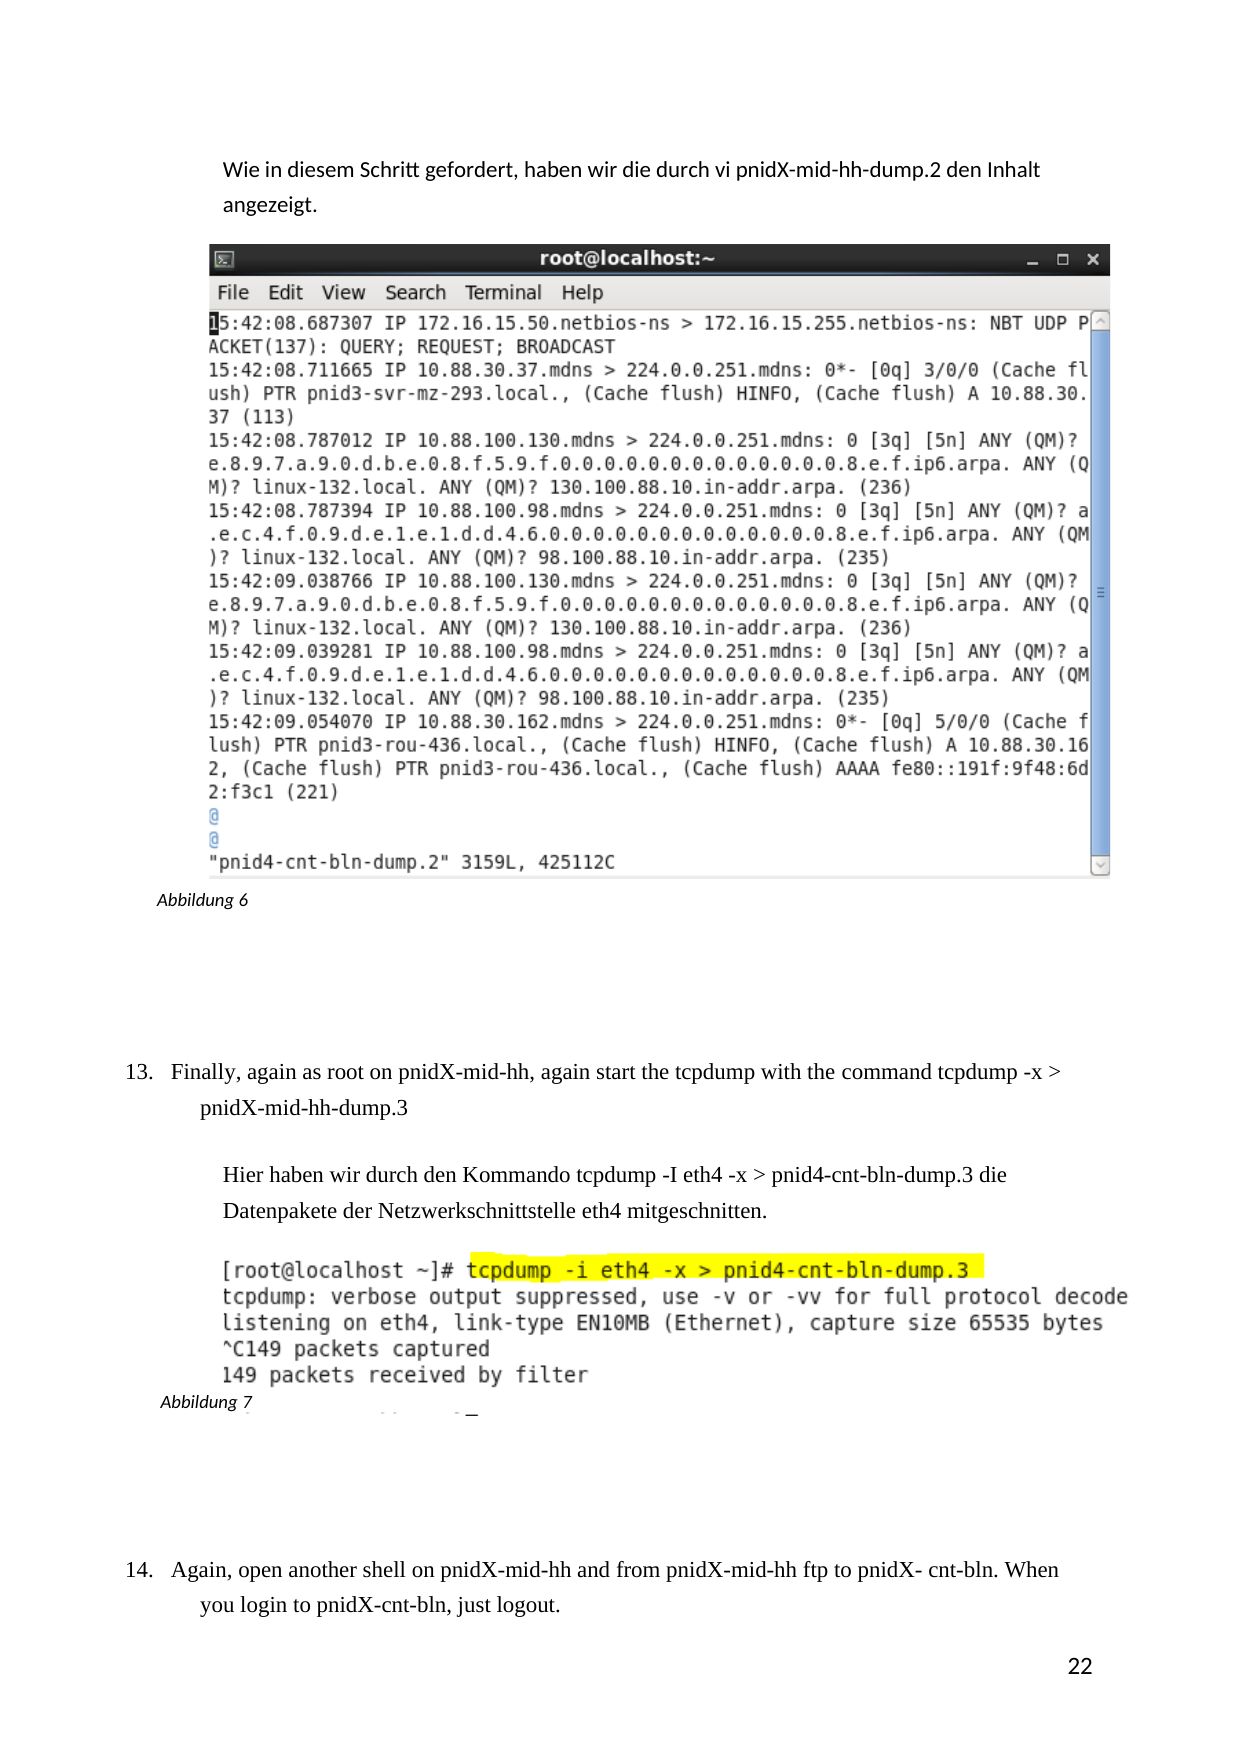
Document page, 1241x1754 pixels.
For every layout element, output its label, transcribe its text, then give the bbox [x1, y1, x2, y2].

text Hier haben wir durch den Kommando tcpdump -I eth4 -x > pnid4-cnt-bln-dump.3 die Datenpakete der Netzwerkschnittstelle eth4 mitgeschnitten. [223, 1152, 1093, 1223]
picture [222, 1252, 1164, 1415]
list Again, open another shell on pnidX-mid-hh and from pnidX-mid-hh ftp to pnidX- cnt-bln. When you login to pnidX-cnt-bln, just logout. [125, 1547, 1093, 1618]
list Finally, again as root on pnidX-mid-hh, again start the tcpdump with the command tcpdump -x > pnidX-mid-hh-dump.3 [125, 1051, 1093, 1122]
list Wie in diesem Schritt gefordert, haben wir die durch vi pnidX-mid-hh-dump.2 den Inhalt angezeigt. [223, 148, 1093, 218]
picture [208, 244, 1110, 877]
